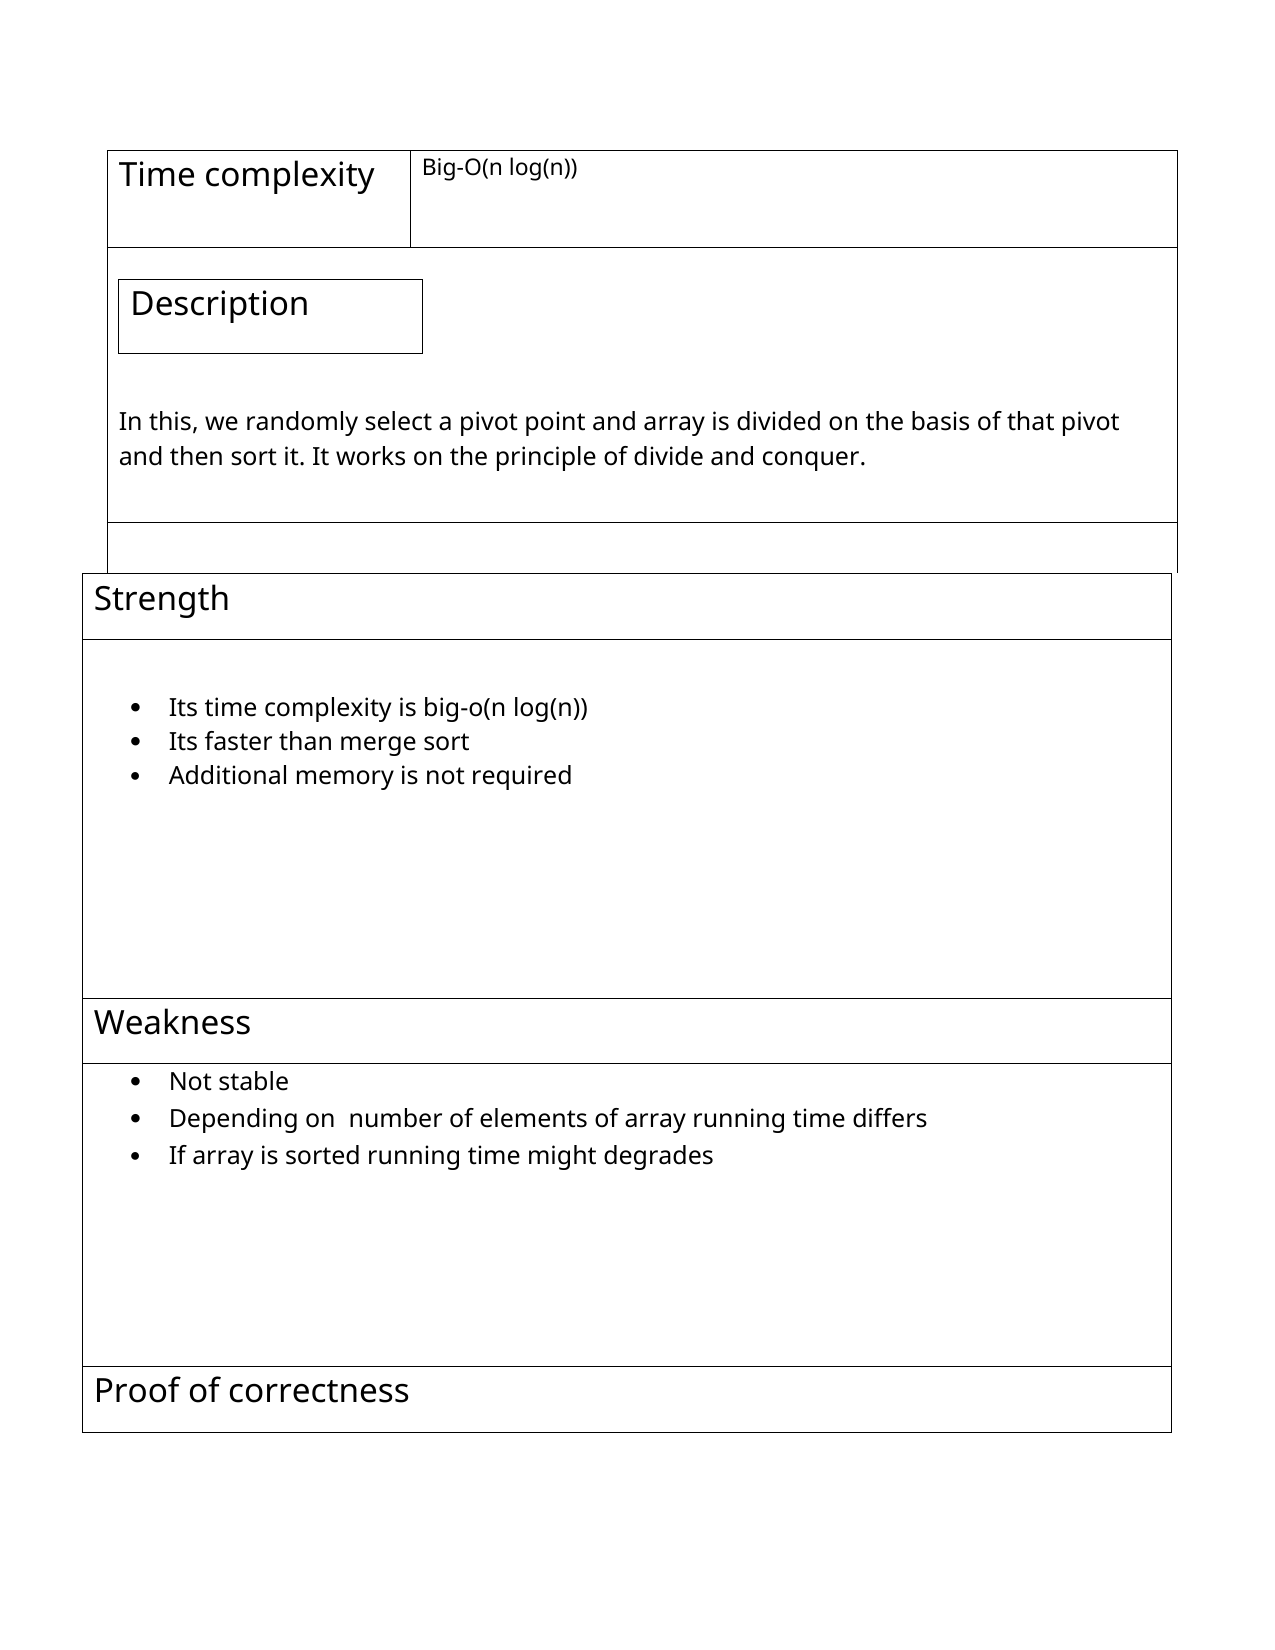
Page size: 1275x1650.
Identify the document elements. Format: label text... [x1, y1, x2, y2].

table_cell Big-O(n log(n)) [411, 151, 1177, 247]
table_cell Time complexity [108, 151, 410, 247]
table_cell Its time complexity is big-o(n log(n)) Its faster than merge sort Additional memory is not required [83, 640, 1171, 998]
table_cell Proof of correctness [83, 1367, 1171, 1432]
table_cell Weakness [83, 999, 1171, 1063]
table_cell Strength [83, 574, 1171, 638]
table_cell In this, we randomly select a pivot point and array is divided on the basis of that pivot and then sort it. It works on the principle of divide and conquer. [108, 248, 1177, 522]
table_cell Not stable Depending on number of elements of array running time differs If array is sorted running time might degrades [83, 1064, 1171, 1366]
table_cell [108, 523, 1177, 573]
